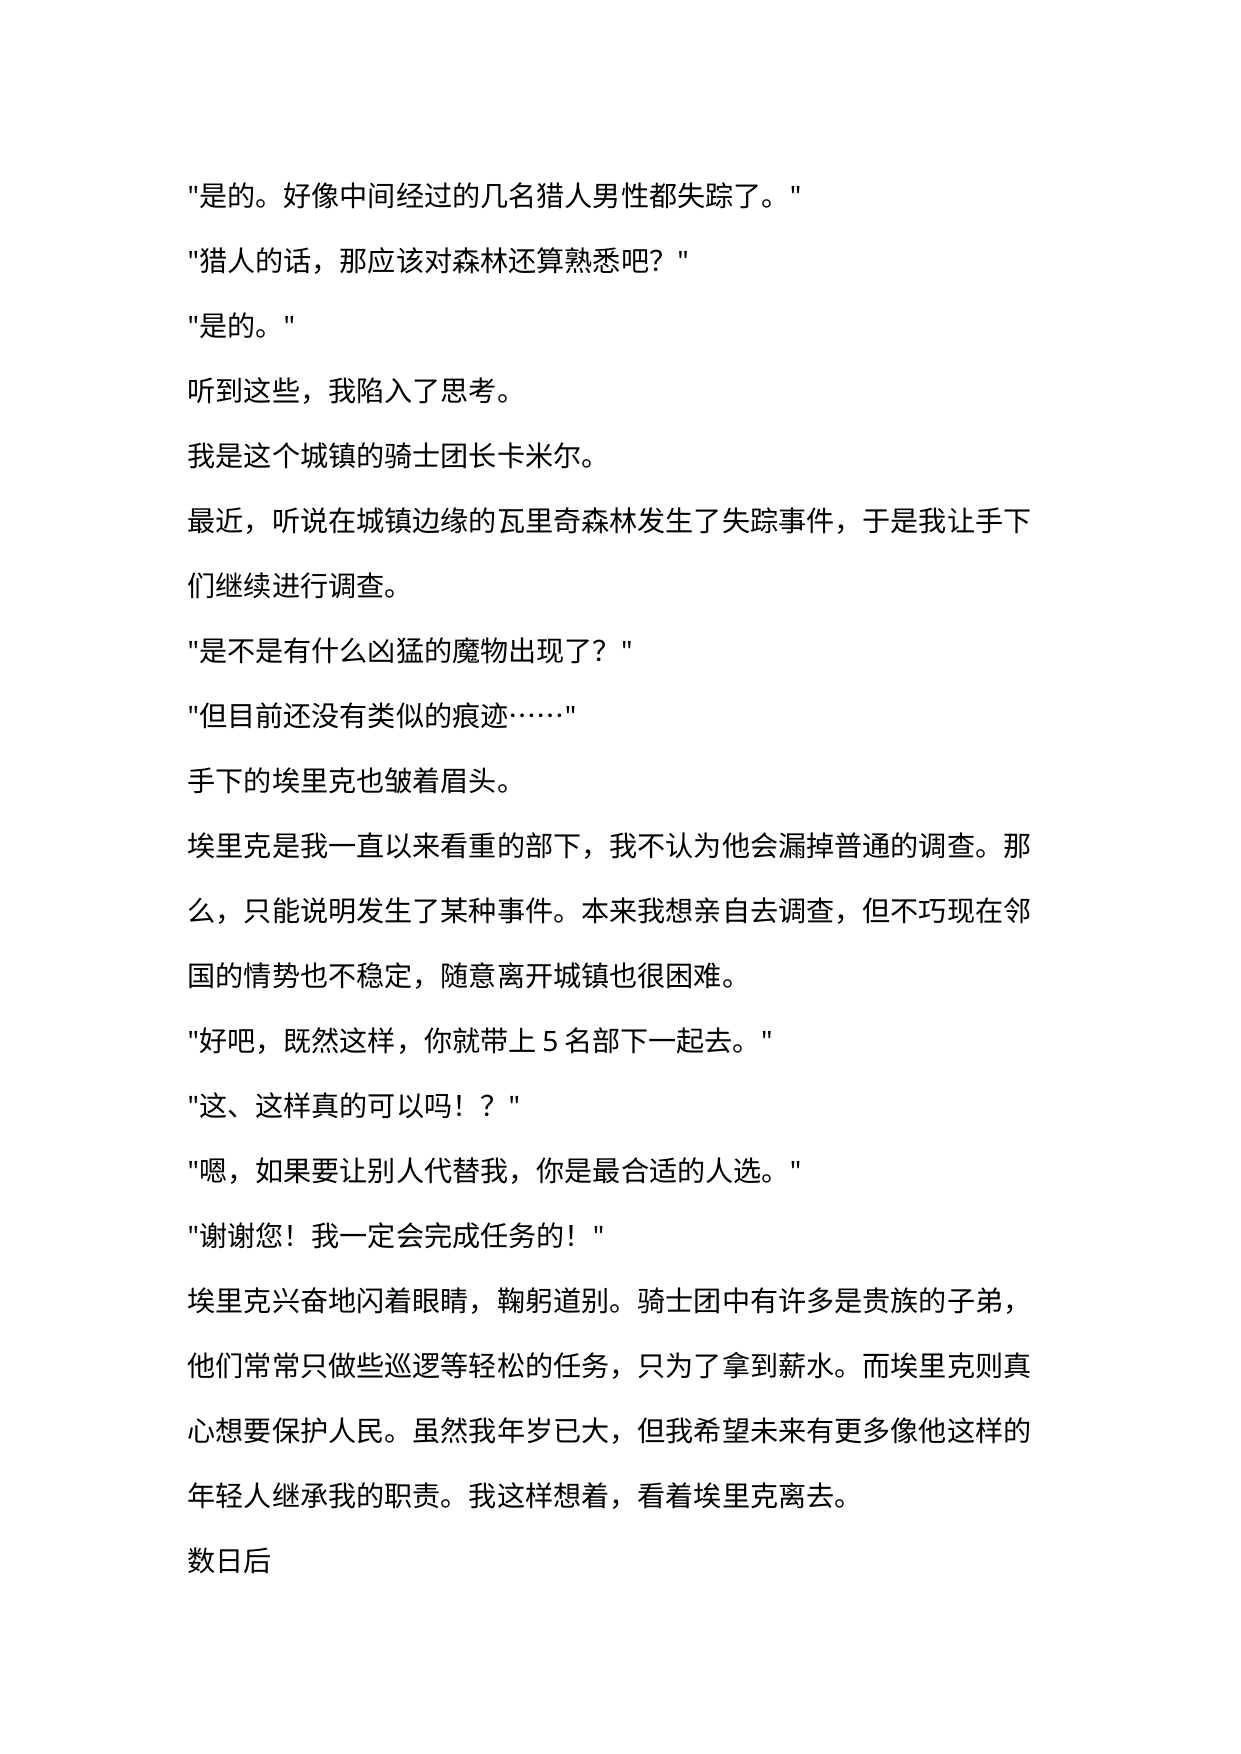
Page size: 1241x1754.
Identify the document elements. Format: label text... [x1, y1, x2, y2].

text "是的。" [187, 292, 1053, 357]
text 听到这些，我陷入了思考。 [187, 357, 1053, 422]
text 数日后 [187, 1527, 1053, 1592]
text "是不是有什么凶猛的魔物出现了？" [187, 617, 1053, 682]
text "嗯，如果要让别人代替我，你是最合适的人选。" [187, 1137, 1053, 1202]
text "但目前还没有类似的痕迹……" [187, 682, 1053, 747]
text "这、这样真的可以吗！？" [187, 1072, 1053, 1137]
text 埃里克兴奋地闪着眼睛，鞠躬道别。骑士团中有许多是贵族的子弟，他们常常只做些巡逻等轻松的任务，只为了拿到薪水。而埃里克则真心想要保护人民。虽然我年岁已大，但我希望未来有更多像他这样的年轻人继承我的职责。我这样想着，看着埃里克离去。 [187, 1267, 1053, 1527]
text "是的。好像中间经过的几名猎人男性都失踪了。" [187, 162, 1053, 227]
text "好吧，既然这样，你就带上5名部下一起去。" [187, 1007, 1053, 1072]
text 我是这个城镇的骑士团长卡米尔。 [187, 422, 1053, 487]
text 手下的埃里克也皱着眉头。 [187, 747, 1053, 812]
text "谢谢您！我一定会完成任务的！" [187, 1202, 1053, 1267]
text "猎人的话，那应该对森林还算熟悉吧？" [187, 227, 1053, 292]
text 最近，听说在城镇边缘的瓦里奇森林发生了失踪事件，于是我让手下们继续进行调查。 [187, 487, 1053, 617]
text 埃里克是我一直以来看重的部下，我不认为他会漏掉普通的调查。那么，只能说明发生了某种事件。本来我想亲自去调查，但不巧现在邻国的情势也不稳定，随意离开城镇也很困难。 [187, 812, 1053, 1007]
